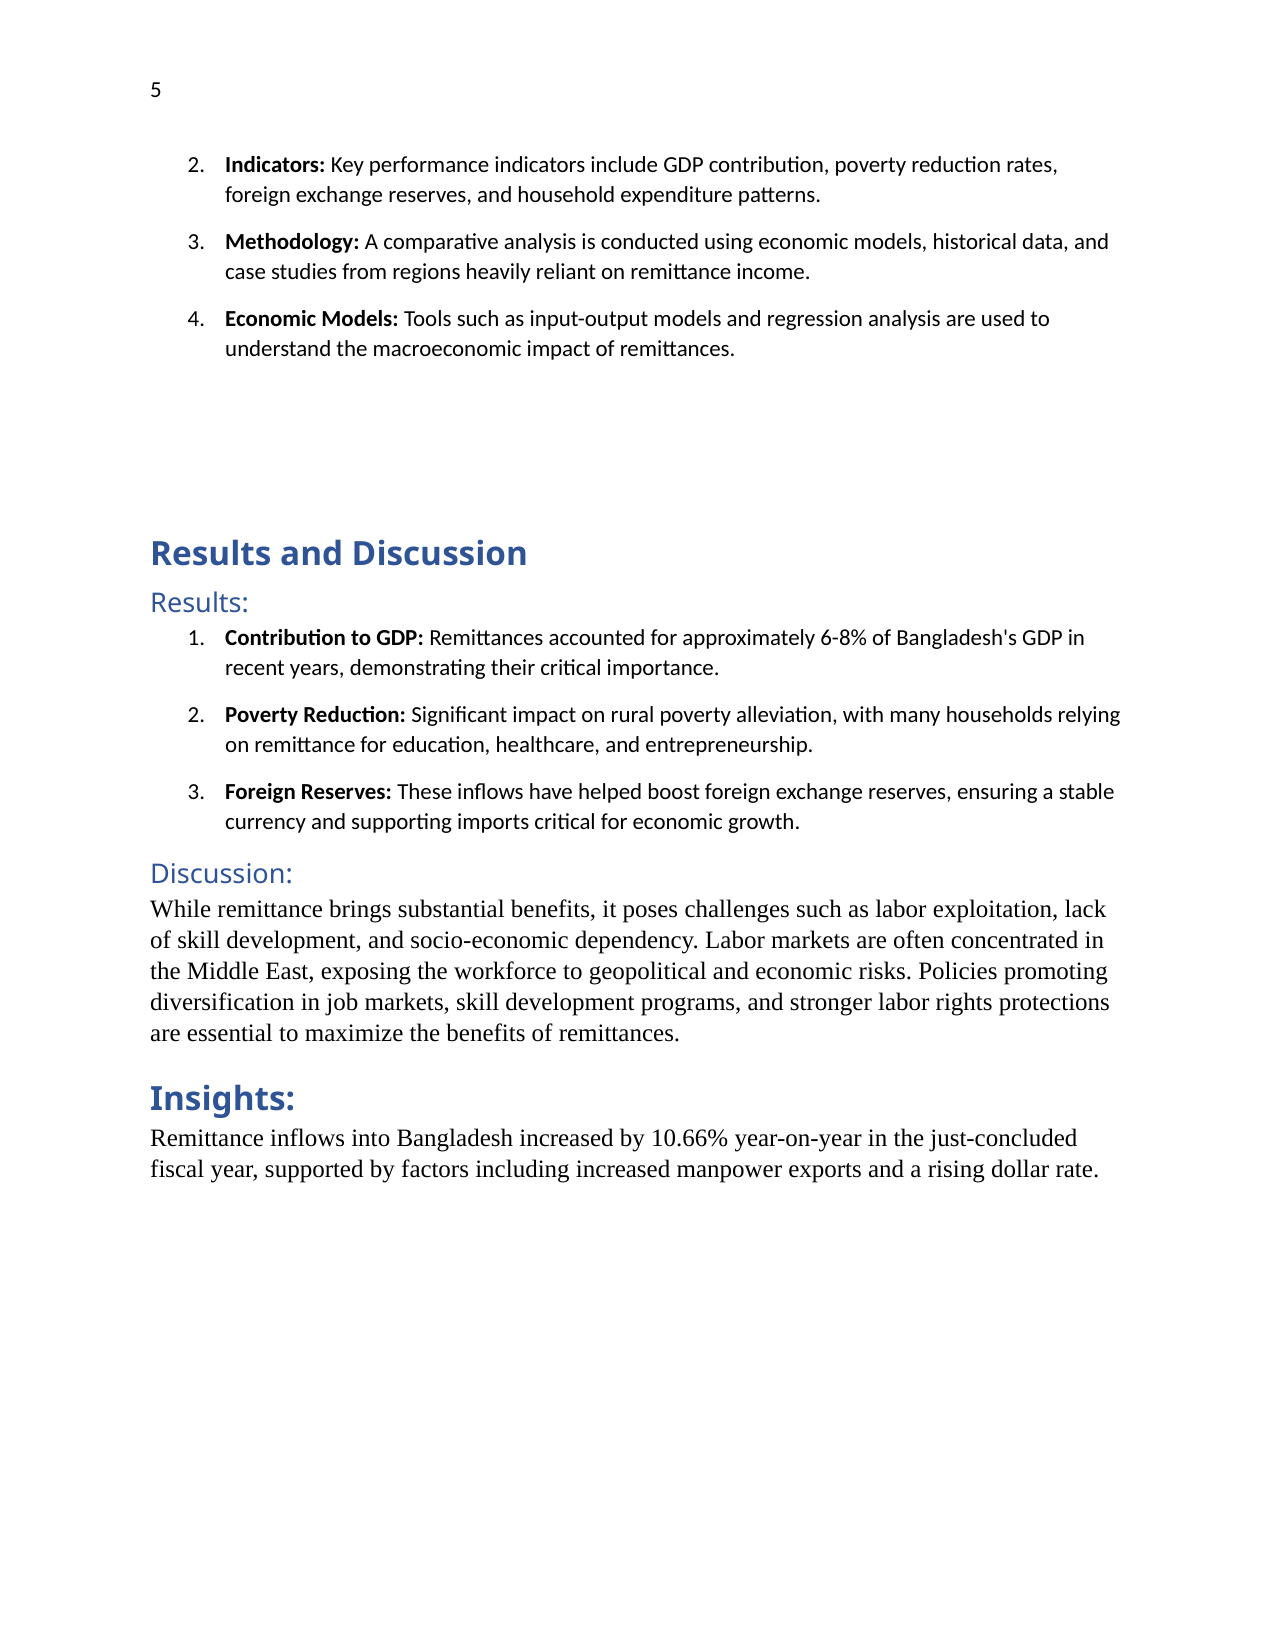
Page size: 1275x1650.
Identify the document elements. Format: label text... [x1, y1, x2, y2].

list Poverty Reduction: Significant impact on rural poverty alleviation, with many households relying on remittance for education, healthcare, and entrepreneurship. [187, 700, 1125, 758]
text While remittance brings substantial benefits, it poses challenges such as labor exploitation, lack of skill development, and socio-economic dependency. Labor markets are often concentrated in the Middle East, exposing the workforce to geopolitical and economic risks. Policies promoting diversification in job markets, skill development programs, and stronger labor rights protections are essential to maximize the benefits of remittances. [150, 894, 1125, 1047]
list Indicators: Key performance indicators include GDP contribution, poverty reduction rates, foreign exchange reserves, and household expenditure patterns. [187, 150, 1125, 208]
subtitle Insights: [150, 1074, 1125, 1120]
subtitle Discussion: [150, 854, 1125, 891]
list Foreign Reserves: These inflows have helped boost foreign exchange reserves, ensuring a stable currency and supporting imports critical for economic growth. [187, 777, 1125, 836]
list Methodology: A comparative analysis is conducted using economic models, historical data, and case studies from regions heavily reliant on remittance income. [187, 227, 1125, 285]
subtitle Results: [150, 583, 1125, 620]
list Economic Models: Tools such as input-output models and regression analysis are used to understand the macroeconomic impact of remittances. [187, 304, 1125, 362]
text Remittance inflows into Bangladesh increased by 10.66% year-on-year in the just-concluded fiscal year, supported by factors including increased manpower exports and a rising dollar rate. [150, 1123, 1125, 1183]
subtitle Results and Discussion [150, 530, 1125, 576]
list Contribution to GDP: Remittances accounted for approximately 6-8% of Bangladesh's GDP in recent years, demonstrating their critical importance. [187, 623, 1125, 681]
